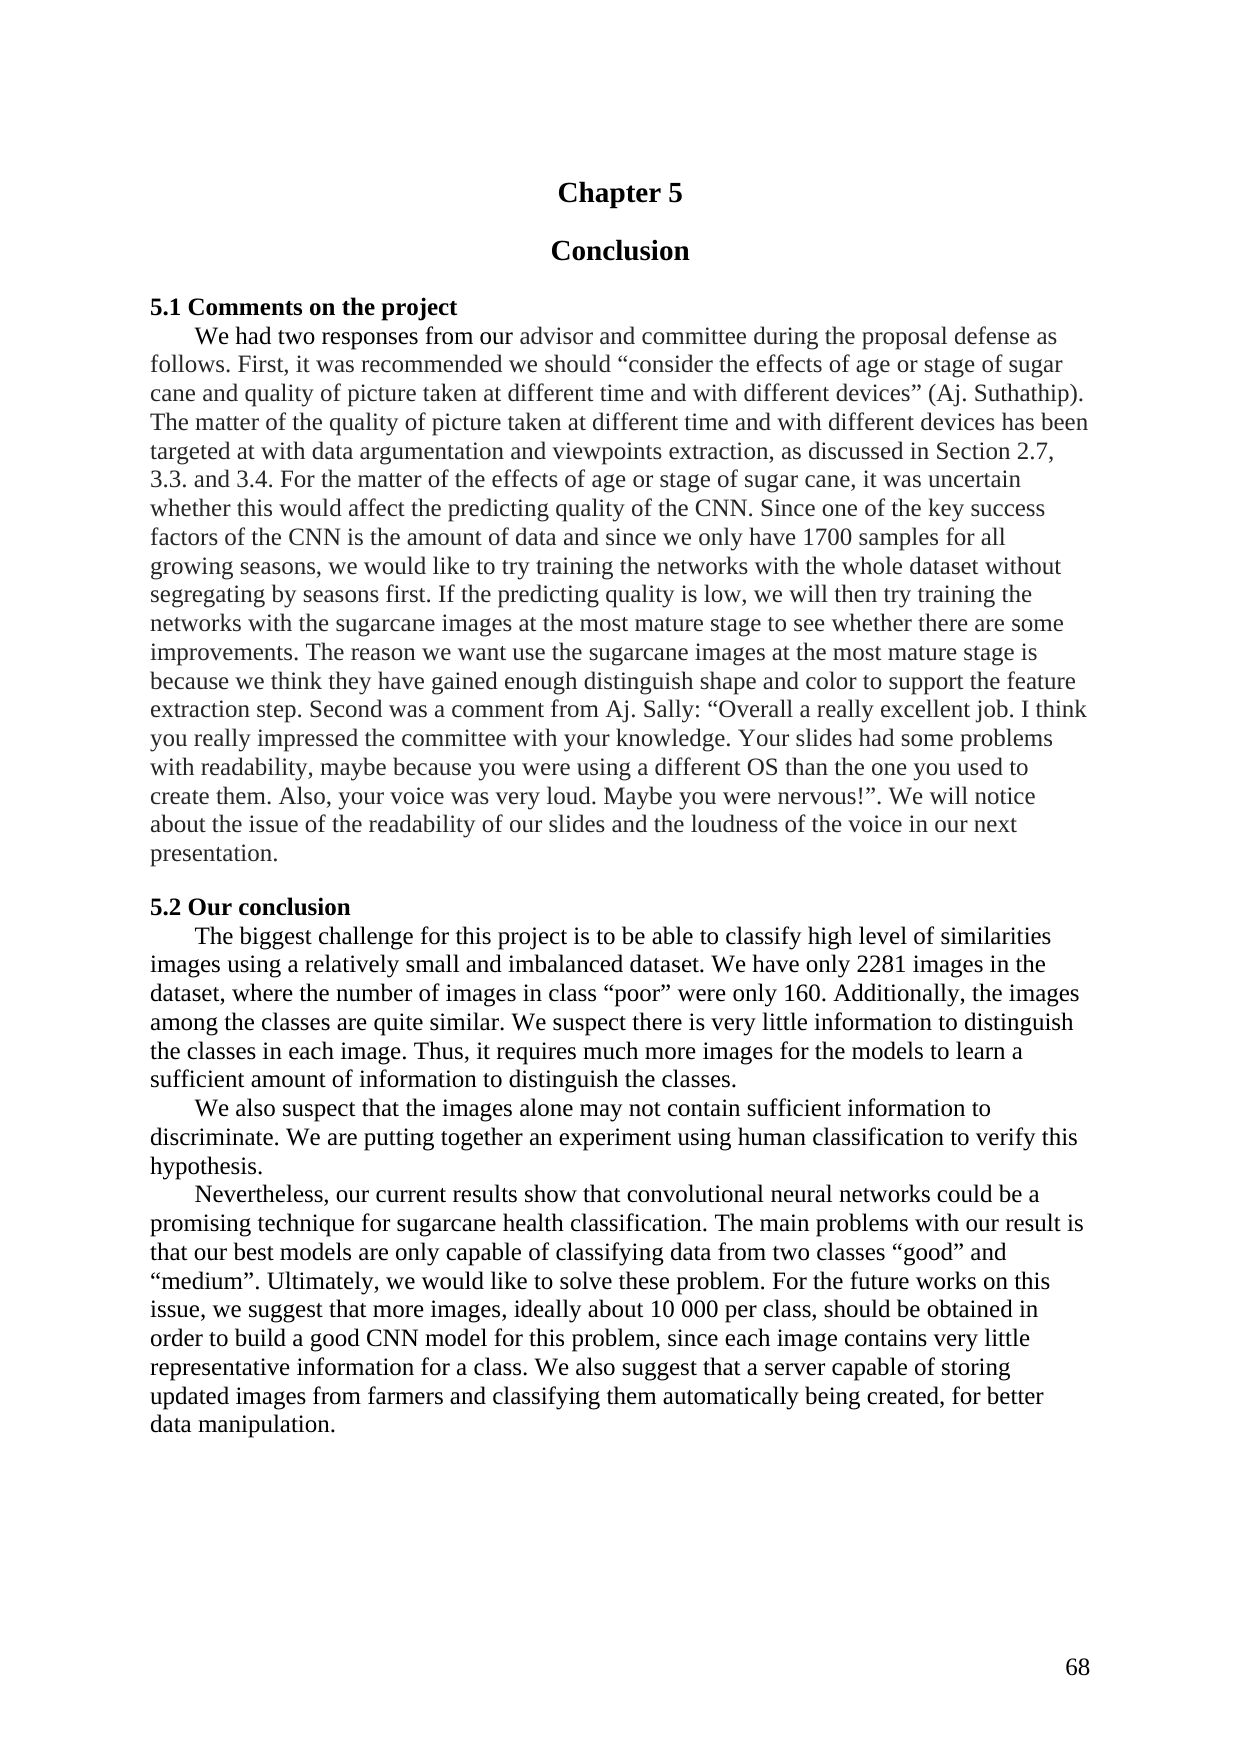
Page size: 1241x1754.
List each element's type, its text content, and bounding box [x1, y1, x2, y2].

subtitle Our conclusion [150, 892, 1090, 921]
text We also suspect that the images alone may not contain sufficient information to discriminate. We are putting together an experiment using human classification to verify this hypothesis. [150, 1093, 1090, 1179]
text The biggest challenge for this project is to be able to classify high level of similarities images using a relatively small and imbalanced dataset. We have only 2281 images in the dataset, where the number of images in class “poor” were only 160. Additionally, the images among the classes are quite similar. We suspect there is very little information to distinguish the classes in each image. Thus, it requires much more images for the models to learn a sufficient amount of information to distinguish the classes. [150, 921, 1090, 1093]
text We had two responses from our advisor and committee during the proposal defense as follows. First, it was recommended we should “consider the effects of age or stage of sugar cane and quality of picture taken at different time and with different devices” (Aj. Suthathip). The matter of the quality of picture taken at different time and with different devices has been targeted at with data argumentation and viewpoints extraction, as discussed in Section 2.7, 3.3. and 3.4. For the matter of the effects of age or stage of sugar cane, it was uncertain whether this would affect the predicting quality of the CNN. Since one of the key success factors of the CNN is the amount of data and since we only have 1700 samples for all growing seasons, we would like to try training the networks with the whole dataset without segregating by seasons first. If the predicting quality is low, we will then try training the networks with the sugarcane images at the most mature stage to see whether there are some improvements. The reason we want use the sugarcane images at the most mature stage is because we think they have gained enough distinguish shape and color to support the feature extraction step. Second was a comment from Aj. Sally: “Overall a really excellent job. I think you really impressed the committee with your knowledge. Your slides had some problems with readability, maybe because you were using a different OS than the one you used to create them. Also, your voice was very loud. Maybe you were nervous!”. We will notice about the issue of the readability of our slides and the loudness of the voice in our next presentation. [150, 321, 1090, 867]
subtitle Conclusion [150, 233, 1090, 267]
text Nevertheless, our current results show that convolutional neural networks could be a promising technique for sugarcane health classification. The main problems with our result is that our best models are only capable of classifying data from two classes “good” and “medium”. Ultimately, we would like to solve these problem. For the future works on this issue, we suggest that more images, ideally about 10 000 per class, should be obtained in order to build a good CNN model for this problem, since each image contains very little representative information for a class. We also suggest that a server capable of storing updated images from farmers and classifying them automatically being created, for better data manipulation. [150, 1179, 1090, 1438]
subtitle Chapter 5 [150, 175, 1090, 208]
subtitle Comments on the project [150, 292, 1090, 321]
